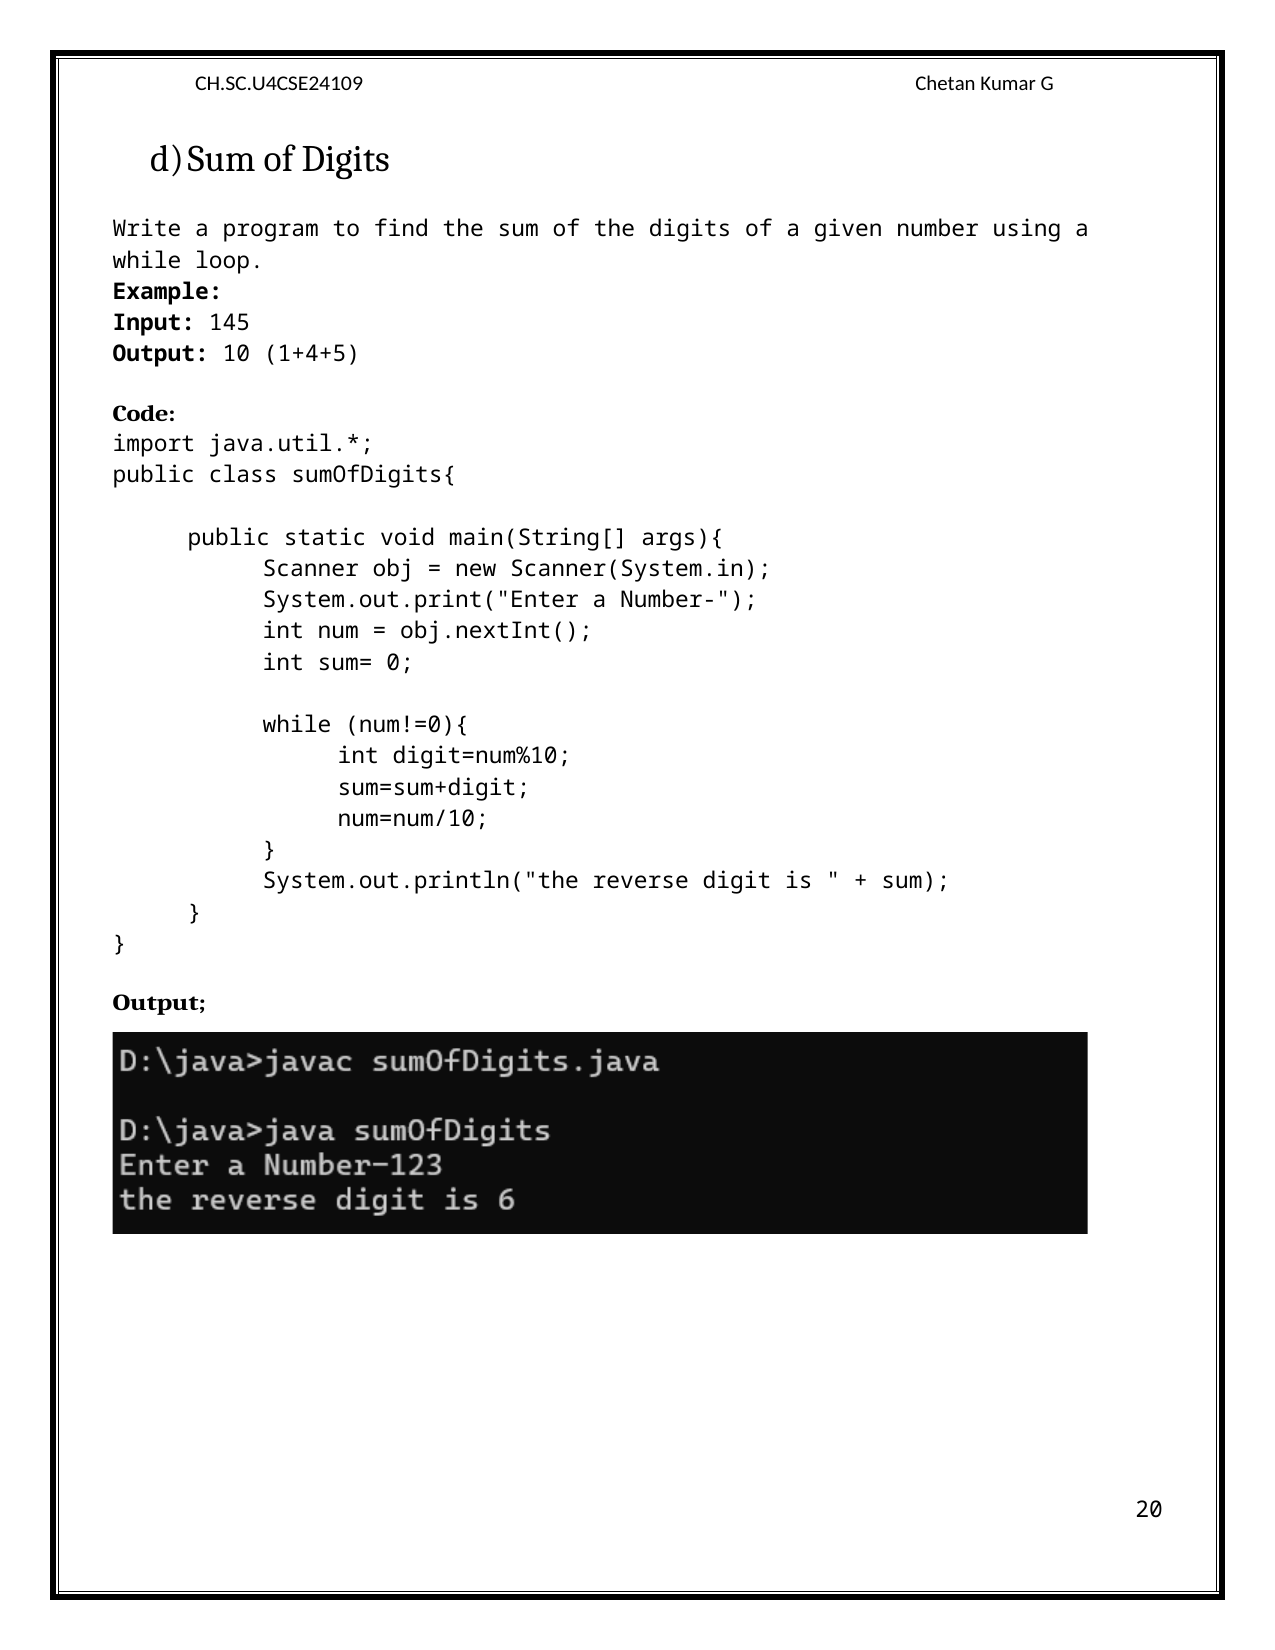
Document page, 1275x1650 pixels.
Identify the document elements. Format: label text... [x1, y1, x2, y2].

text public static void main(String[] args){ [112, 521, 1162, 552]
text import java.util.*; [112, 427, 1162, 458]
text } [112, 896, 1162, 927]
subtitle Sum of Digits [150, 137, 1162, 181]
text int num = obj.nextInt(); [112, 614, 1162, 646]
text sum=sum+digit; [112, 771, 1162, 802]
picture [112, 1032, 1088, 1234]
text System.out.print("Enter a Number-"); [112, 583, 1162, 614]
text public class sumOfDigits{ [112, 458, 1162, 489]
text Write a program to find the sum of the digits of a given number using a while loop. Example: Input: 145 Output: 10 (1+4+5) [112, 212, 1162, 369]
text Output; [112, 989, 1162, 1016]
text System.out.println("the reverse digit is " + sum); [112, 864, 1162, 896]
text int sum= 0; [112, 646, 1162, 677]
text int digit=num%10; [112, 739, 1162, 771]
text num=num/10; [112, 802, 1162, 833]
text Code: [112, 401, 1162, 427]
text while (num!=0){ [112, 708, 1162, 739]
text Scanner obj = new Scanner(System.in); [112, 552, 1162, 583]
text } [112, 927, 1162, 958]
text } [112, 833, 1162, 864]
